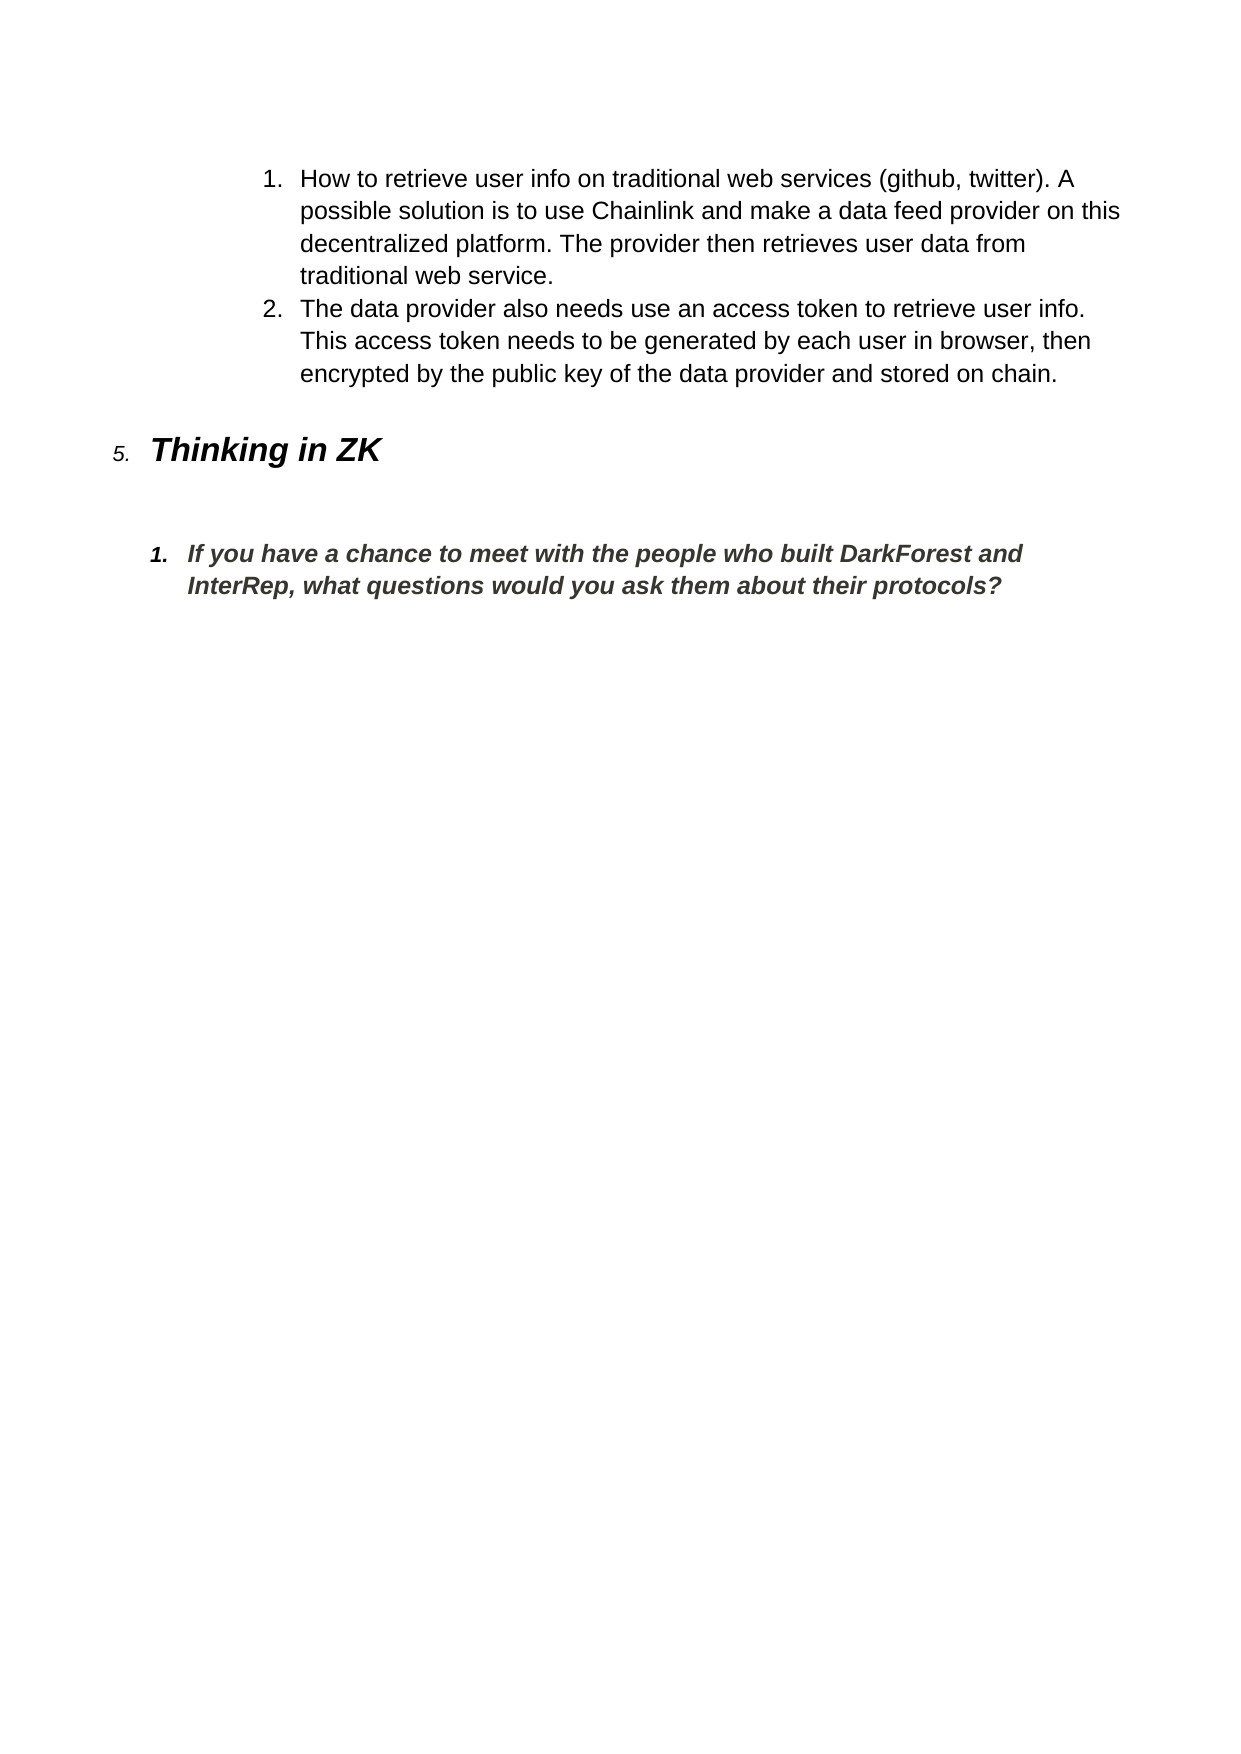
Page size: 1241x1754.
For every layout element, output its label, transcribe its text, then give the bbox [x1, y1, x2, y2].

list The data provider also needs use an access token to retrieve user info. This access token needs to be generated by each user in browser, then encrypted by the public key of the data provider and stored on chain. [262, 292, 1128, 389]
subtitle Thinking in ZK [112, 417, 1128, 482]
list If you have a chance to meet with the people who built DarkForest and InterRep, what questions would you ask them about their protocols? [150, 537, 1128, 602]
list How to retrieve user info on traditional web services (github, twitter). A possible solution is to use Chainlink and make a data feed provider on this decentralized platform. The provider then retrieves user data from traditional web service. [262, 162, 1128, 292]
